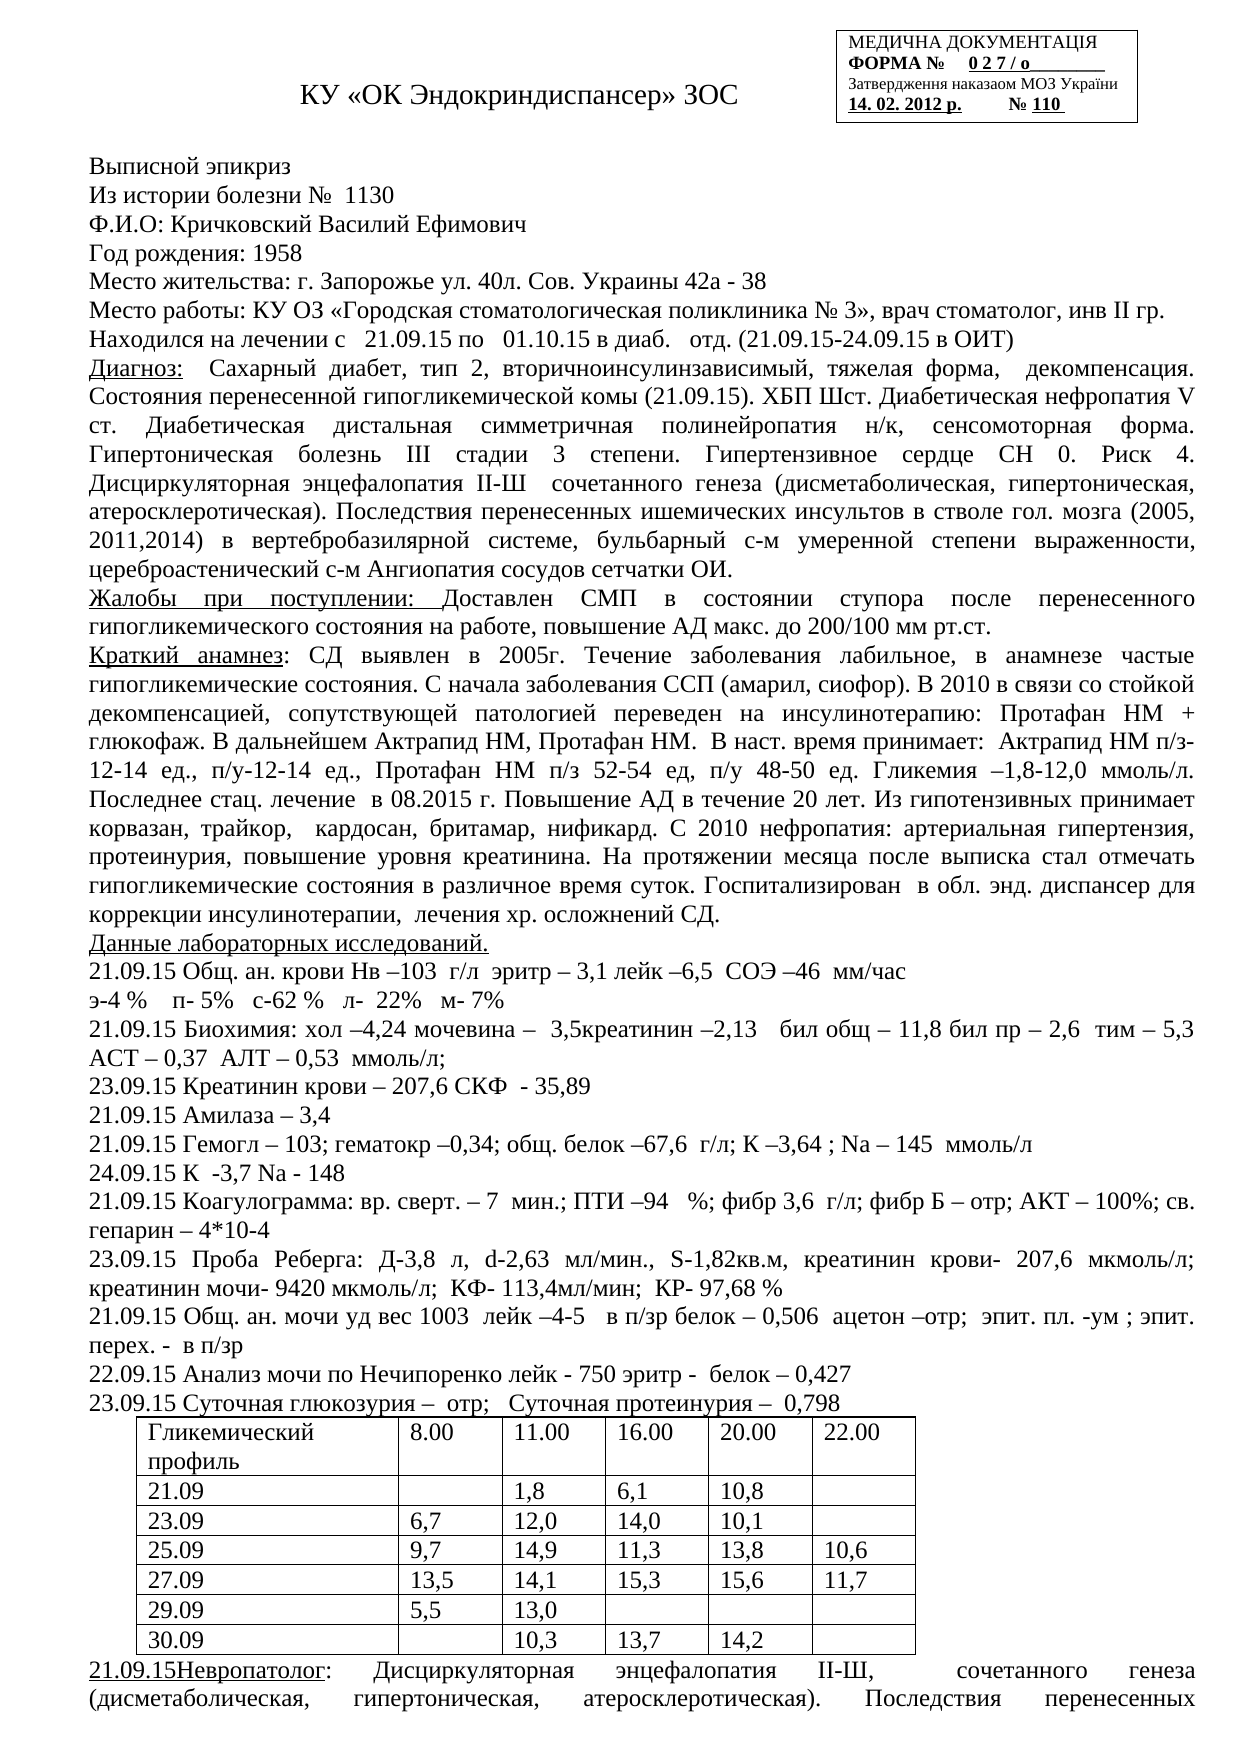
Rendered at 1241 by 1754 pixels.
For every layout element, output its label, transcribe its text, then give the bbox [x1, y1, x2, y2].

table_header Гликемический профиль [137, 1418, 398, 1475]
text 23.09.15 Суточная глюкозурия – отр; Суточная протеинурия – 0,798 [89, 1388, 1196, 1416]
table_cell [606, 1595, 708, 1624]
table_cell 13,8 [709, 1536, 812, 1564]
table_cell 11,3 [606, 1536, 708, 1564]
text Год рождения: 1958 [89, 238, 1196, 266]
table_cell 14,0 [606, 1506, 708, 1534]
table_header 16.00 [606, 1418, 708, 1475]
text Данные лабораторных исследований. [89, 928, 1196, 956]
table_cell [813, 1625, 915, 1654]
table_header 22.00 [813, 1418, 915, 1475]
text 24.09.15 К -3,7 Na - 148 [89, 1158, 1196, 1186]
table_header 20.00 [709, 1418, 812, 1475]
table_cell 5,5 [399, 1595, 502, 1624]
text 21.09.15 Гемогл – 103; гематокр –0,34; общ. белок –67,6 г/л; К –3,64 ; Nа – 145 ммоль/л [89, 1129, 1196, 1158]
table_cell 15,6 [709, 1565, 812, 1594]
text Краткий анамнез: СД выявлен в 2005г. Течение заболевания лабильное, в анамнезе частые гипогликемические состояния. С начала заболевания ССП (амарил, сиофор). В 2010 в связи со стойкой декомпенсацией, сопутствующей патологией переведен на инсулинотерапию: Протафан НМ + глюкофаж. В дальнейшем Актрапид НМ, Протафан НМ. В наст. время принимает: Актрапид НМ п/з-12-14 ед., п/у-12-14 ед., Протафан НМ п/з 52-54 ед, п/у 48-50 ед. Гликемия –1,8-12,0 ммоль/л. Последнее стац. лечение в 08.2015 г. Повышение АД в течение 20 лет. Из гипотензивных принимает корвазан, трайкор, кардосан, бритамар, нификард. С 2010 нефропатия: артериальная гипертензия, протеинурия, повышение уровня креатинина. На протяжении месяца после выписка стал отмечать гипогликемические состояния в различное время суток. Госпитализирован в обл. энд. диспансер для коррекции инсулинотерапии, лечения хр. осложнений СД. [89, 640, 1196, 928]
table_cell 30.09 [137, 1625, 398, 1654]
table_cell [399, 1476, 502, 1505]
table_cell [399, 1625, 502, 1654]
table_cell 9,7 [399, 1536, 502, 1564]
text Место работы: КУ ОЗ «Городская стоматологическая поликлиника № 3», врач стоматолог, инв II гр. [89, 295, 1196, 324]
table_header 8.00 [399, 1418, 502, 1475]
table_cell 21.09 [137, 1476, 398, 1505]
text э-4 % п- 5% с-62 % л- 22% м- 7% [89, 985, 1196, 1014]
table_cell 25.09 [137, 1536, 398, 1564]
subtitle 21.09.15 Общ. ан. мочи уд вес 1003 лейк –4-5 в п/зр белок – 0,506 ацетон –отр; эпит. пл. -ум ; эпит. перех. - в п/зр [89, 1301, 1196, 1359]
text 21.09.15 Амилаза – 3,4 [89, 1100, 1196, 1129]
table_cell 1,8 [503, 1476, 605, 1505]
text Жалобы при поступлении: Доставлен СМП в состоянии ступора после перенесенного гипогликемического состояния на работе, повышение АД макс. до 200/100 мм рт.ст. [89, 583, 1196, 640]
subtitle Выписной эпикриз [89, 151, 1202, 180]
table_header 11.00 [503, 1418, 605, 1475]
table_cell 29.09 [137, 1595, 398, 1624]
table_cell 14,9 [503, 1536, 605, 1564]
table_cell 10,8 [709, 1476, 812, 1505]
table_cell 14,1 [503, 1565, 605, 1594]
text Место жительства: г. Запорожье ул. 40л. Сов. Украины 42а - 38 [89, 266, 1196, 295]
text 21.09.15 Общ. ан. крови Нв –103 г/л эритр – 3,1 лейк –6,5 СОЭ –46 мм/час [89, 956, 1196, 985]
table_cell [709, 1595, 812, 1624]
table_cell 10,3 [503, 1625, 605, 1654]
table_cell 13,7 [606, 1625, 708, 1654]
text Диагноз: Сахарный диабет, тип 2, вторичноинсулинзависимый, тяжелая форма, декомпенсация. Состояния перенесенной гипогликемической комы (21.09.15). ХБП Шст. Диабетическая нефропатия V ст. Диабетическая дистальная симметричная полинейропатия н/к, сенсомоторная форма. Гипертоническая болезнь III стадии 3 степени. Гипертензивное сердце СН 0. Риск 4. Дисциркуляторная энцефалопатия II-Ш сочетанного генеза (дисметаболическая, гипертоническая, атеросклеротическая). Последствия перенесенных ишемических инсультов в стволе гол. мозга (2005, 2011,2014) в вертебробазилярной системе, бульбарный с-м умеренной степени выраженности, цереброастенический с-м Ангиопатия сосудов сетчатки ОИ. [89, 353, 1196, 583]
text 22.09.15 Анализ мочи по Нечипоренко лейк - 750 эритр - белок – 0,427 [89, 1359, 1196, 1388]
table_cell [813, 1506, 915, 1534]
table_cell 12,0 [503, 1506, 605, 1534]
text 23.09.15 Креатинин крови – 207,6 СКФ - 35,89 [89, 1071, 1196, 1100]
table_cell 14,2 [709, 1625, 812, 1654]
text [89, 1655, 1196, 1712]
table_cell 6,1 [606, 1476, 708, 1505]
text 21.09.15 Коагулограмма: вр. сверт. – 7 мин.; ПТИ –94 %; фибр 3,6 г/л; фибр Б – отр; АКТ – 100%; св. гепарин – 4*10-4 [89, 1186, 1196, 1244]
table_cell [813, 1595, 915, 1624]
table_cell 13,0 [503, 1595, 605, 1624]
table_cell 13,5 [399, 1565, 502, 1594]
table_cell 11,7 [813, 1565, 915, 1594]
table_cell 15,3 [606, 1565, 708, 1594]
table_cell 27.09 [137, 1565, 398, 1594]
text Находился на лечении с 21.09.15 по 01.10.15 в диаб. отд. (21.09.15-24.09.15 в ОИТ) [89, 324, 1196, 353]
table_cell 10,6 [813, 1536, 915, 1564]
table_cell [813, 1476, 915, 1505]
subtitle Ф.И.О: Кричковский Василий Ефимович [89, 209, 1196, 238]
table_cell 23.09 [137, 1506, 398, 1534]
text 21.09.15 Биохимия: хол –4,24 мочевина – 3,5креатинин –2,13 бил общ – 11,8 бил пр – 2,6 тим – 5,3 АСТ – 0,37 АЛТ – 0,53 ммоль/л; [89, 1014, 1196, 1071]
table_cell 6,7 [399, 1506, 502, 1534]
table_cell 10,1 [709, 1506, 812, 1534]
subtitle Из истории болезни № 1130 [89, 180, 1196, 209]
text 23.09.15 Проба Реберга: Д-3,8 л, d-2,63 мл/мин., S-1,82кв.м, креатинин крови- 207,6 мкмоль/л; креатинин мочи- 9420 мкмоль/л; КФ- 113,4мл/мин; КР- 97,68 % [89, 1244, 1196, 1301]
